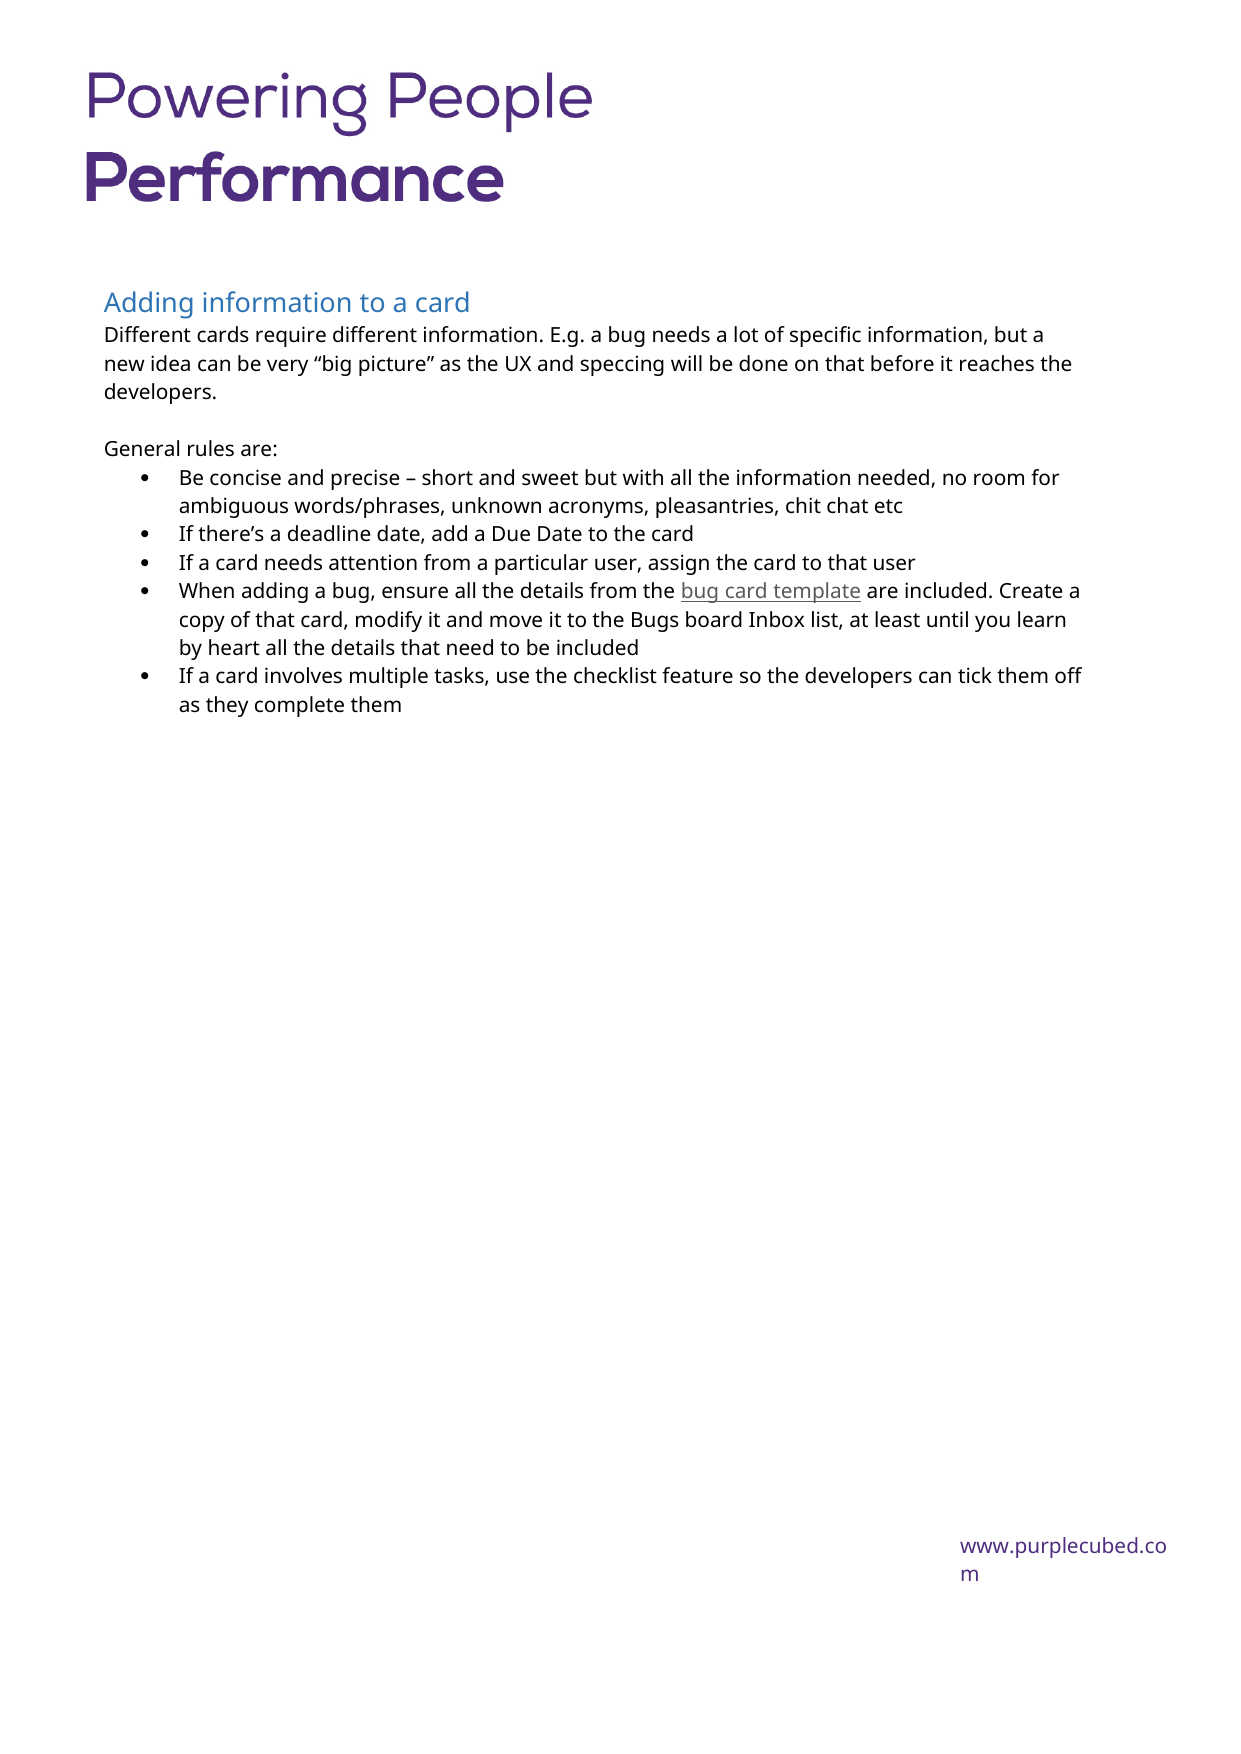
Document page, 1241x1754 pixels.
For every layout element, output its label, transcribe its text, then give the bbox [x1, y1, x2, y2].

list Be concise and precise – short and sweet but with all the information needed, no room for ambiguous words/phrases, unknown acronyms, pleasantries, chit chat etc [141, 463, 1090, 519]
list When adding a bug, ensure all the details from the bug card template are included. Create a copy of that card, modify it and move it to the Bugs board Inbox list, at least until you learn by heart all the details that need to be included [141, 576, 1090, 662]
list If a card involves multiple tasks, use the checklist feature so the developers can tick them off as they complete them [141, 662, 1090, 718]
list If a card needs attention from a particular user, assign the card to that user [141, 548, 1090, 576]
text Different cards require different information. E.g. a bug needs a lot of specific information, but a new idea can be very “big picture” as the UX and speccing will be done on that before it reaches the developers. [103, 320, 1090, 406]
subtitle Adding information to a card [103, 283, 1090, 320]
text General rules are: [103, 434, 1090, 463]
list If there’s a deadline date, add a Due Date to the card [141, 519, 1090, 548]
picture [56, 37, 821, 243]
